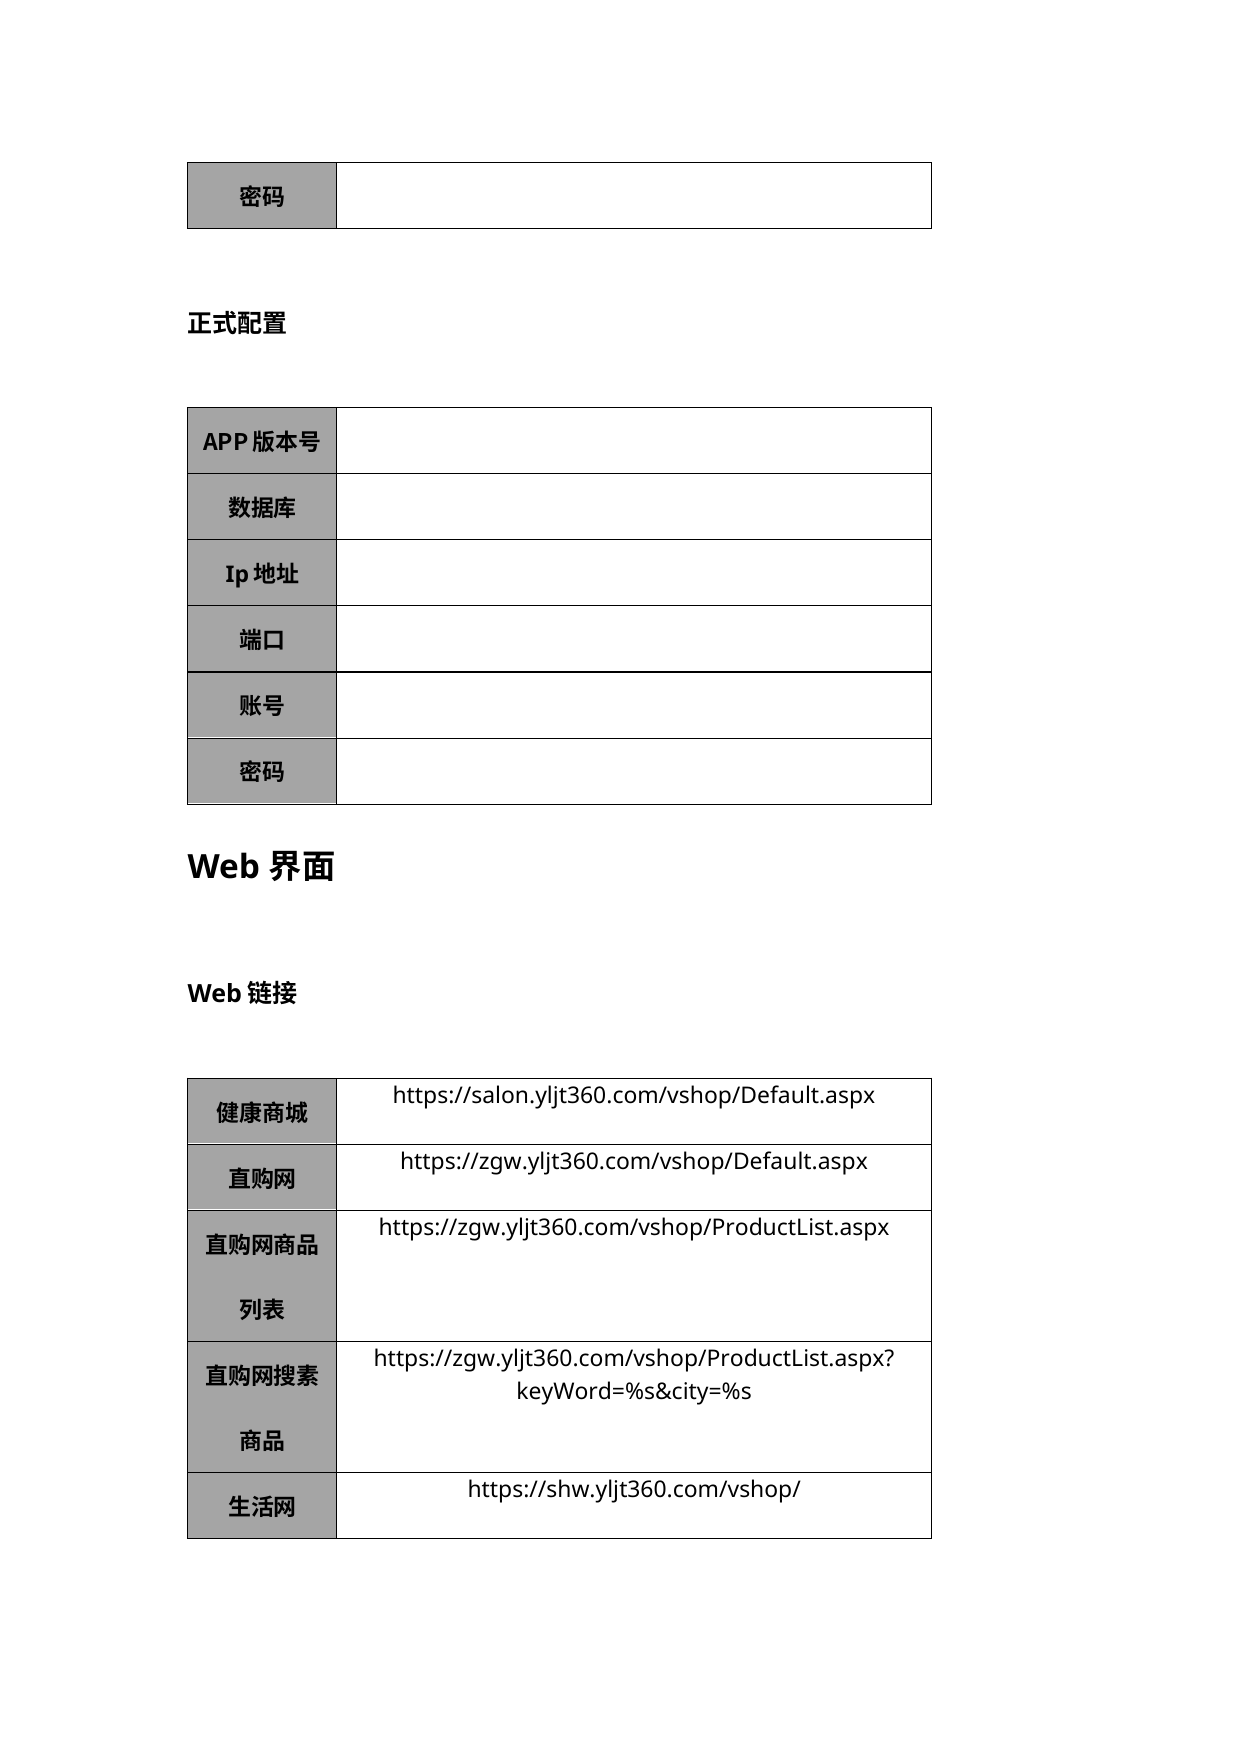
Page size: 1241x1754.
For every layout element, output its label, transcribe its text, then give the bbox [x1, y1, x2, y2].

table_cell [337, 474, 931, 539]
table_cell 密码 [188, 739, 336, 803]
table_cell 端口 [188, 606, 336, 671]
table_cell 直购网商品列表 [188, 1211, 336, 1341]
table_cell [337, 673, 931, 737]
subtitle Web 界面 [187, 832, 1053, 897]
table_header https://salon.yljt360.com/vshop/Default.aspx [337, 1079, 931, 1143]
table_cell 密码 [188, 163, 336, 228]
table_cell 数据库 [188, 474, 336, 539]
table_cell [337, 540, 931, 605]
table_cell 账号 [188, 673, 336, 737]
table_cell [337, 739, 931, 803]
table_cell https://zgw.yljt360.com/vshop/ProductList.aspx?keyWord=%s&city=%s [337, 1342, 931, 1472]
table_cell https://zgw.yljt360.com/vshop/ProductList.aspx [337, 1211, 931, 1341]
table_cell Ip地址 [188, 540, 336, 605]
table_cell [337, 606, 931, 671]
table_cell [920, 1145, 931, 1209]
subtitle Web链接 [187, 959, 1053, 1024]
table_header [337, 408, 931, 473]
table_cell 生活网 [188, 1473, 336, 1538]
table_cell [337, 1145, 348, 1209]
table_header APP版本号 [188, 408, 336, 473]
subtitle 正式配置 [187, 289, 1053, 354]
table_cell 直购网 [188, 1145, 336, 1209]
table_cell 直购网搜素商品 [188, 1342, 336, 1472]
table_header 健康商城 [188, 1079, 336, 1143]
table_cell https://shw.yljt360.com/vshop/ [337, 1473, 931, 1538]
table_cell [337, 163, 931, 228]
